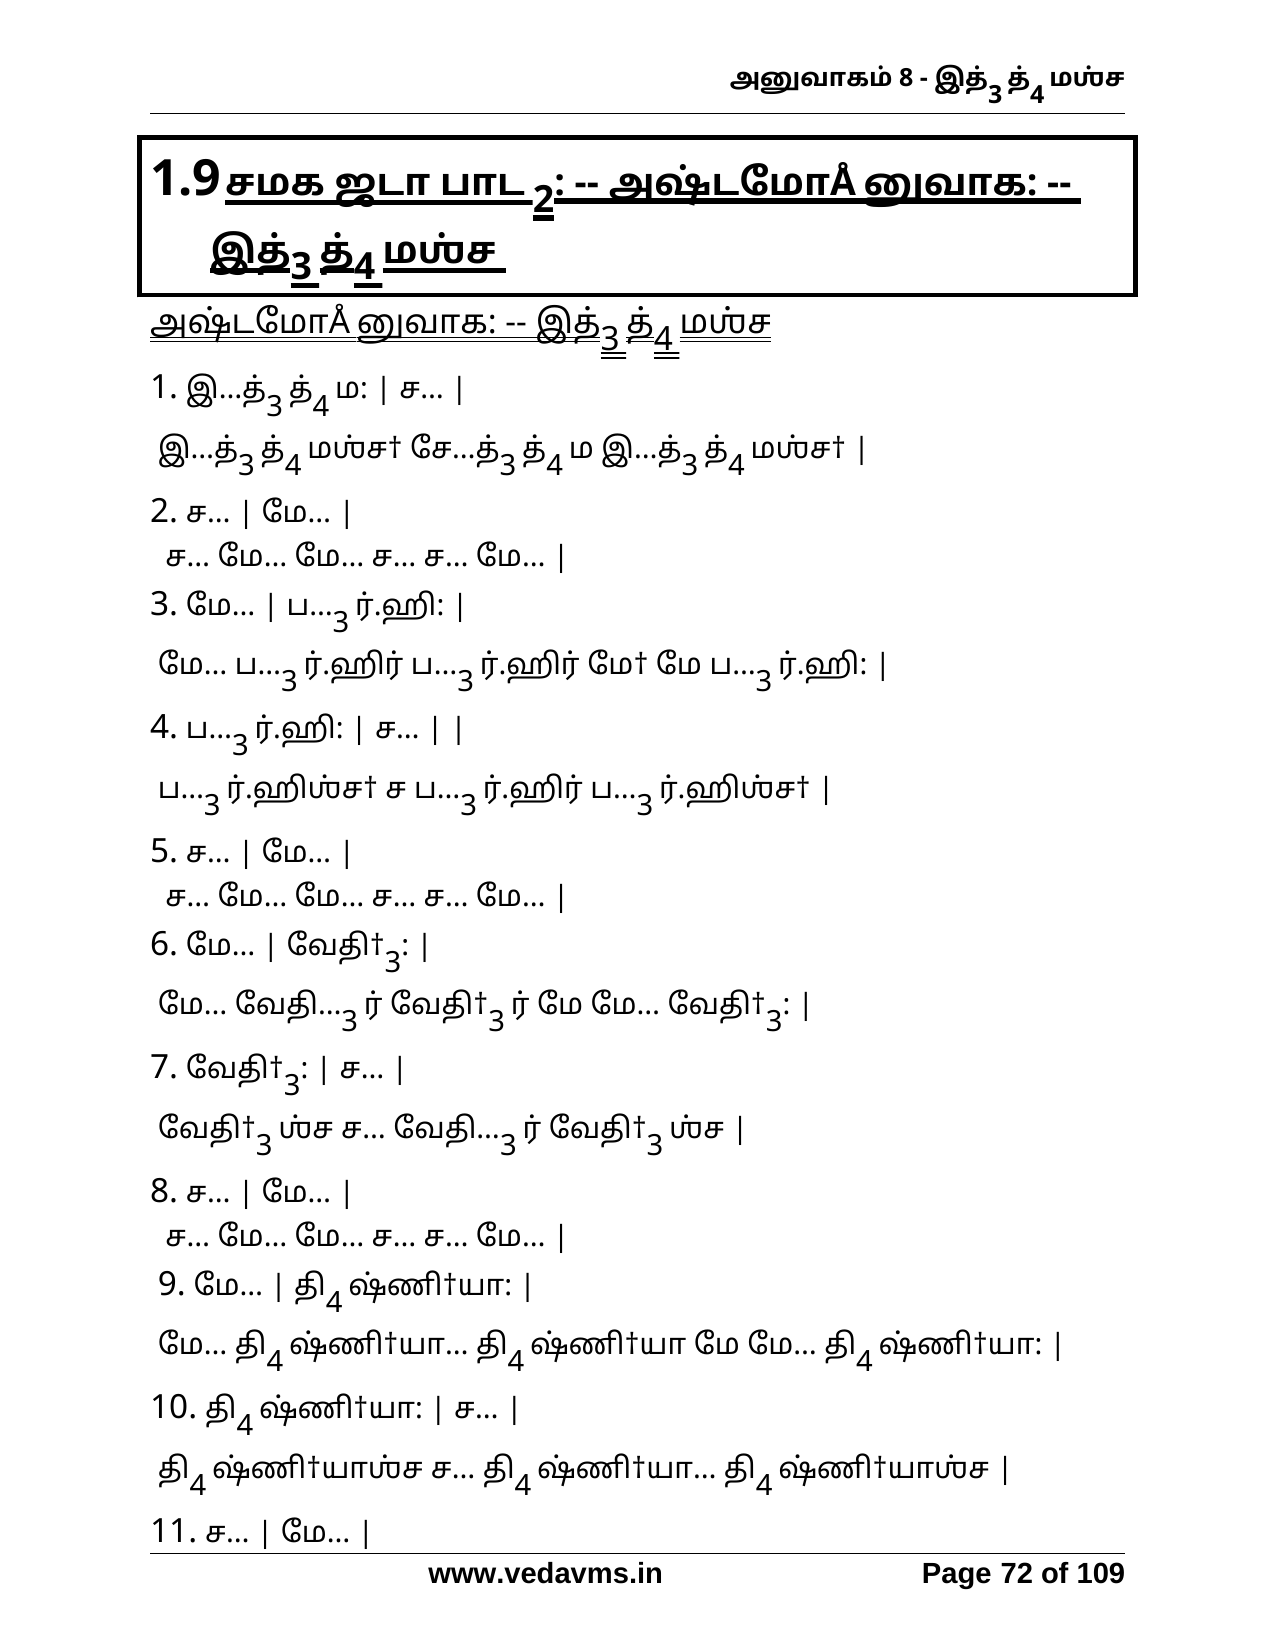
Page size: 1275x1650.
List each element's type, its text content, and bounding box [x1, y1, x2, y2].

text 9. மே… | தி4ஷ்ணி†யா: | [150, 1259, 1125, 1320]
text 11. ச… | மே… | [150, 1507, 1125, 1553]
text தி4ஷ்ணி†யாஶ்ச ச… தி4ஷ்ணி†யா… தி4ஷ்ணி†யாஶ்ச | [150, 1447, 1125, 1504]
text 5. ச… | மே… | [150, 827, 1125, 873]
text அஷ்டமோÅனுவாக: -- இத்3த்4மஶ்ச [150, 297, 1125, 360]
text இ…த்3த்4மஶ்ச† சே…த்3த்4ம இ…த்3த்4மஶ்ச† | [150, 427, 1125, 484]
text மே… ப…3ர்.ஹிர் ப…3ர்.ஹிர் மே† மே ப…3ர்.ஹி: | [150, 644, 1125, 700]
text 1. இ…த்3த்4ம: | ச… | [150, 363, 1125, 424]
text ப…3ர்.ஹிஶ்ச† ச ப…3ர்.ஹிர் ப…3ர்.ஹிஶ்ச† | [150, 767, 1125, 824]
text மே… வேதி…3ர் வேதி†3ர் மே மே… வேதி†3: | [150, 983, 1125, 1040]
text வேதி†3ஶ்ச ச… வேதி…3ர் வேதி†3ஶ்ச | [150, 1107, 1125, 1164]
text 3. மே… | ப…3ர்.ஹி: | [150, 579, 1125, 641]
text ச… மே… மே… ச… ச… மே… | [150, 875, 1125, 917]
text 8. ச… | மே… | [150, 1167, 1125, 1213]
text 4. ப…3ர்.ஹி: | ச… | | [150, 703, 1125, 764]
subtitle சமக ஜடா பாட2: -- அஷ்டமோÅனுவாக: -- இத்3த்4மஶ்ச [142, 140, 1133, 293]
text 2. ச… | மே… | [150, 487, 1125, 533]
text 6. மே… | வேதி†3: | [150, 919, 1125, 981]
text மே… தி4ஷ்ணி†யா… தி4ஷ்ணி†யா மே மே… தி4ஷ்ணி†யா: | [150, 1323, 1125, 1380]
text ச… மே… மே… ச… ச… மே… | [150, 536, 1125, 577]
text 7. வேதி†3: | ச… | [150, 1043, 1125, 1104]
text 10. தி4ஷ்ணி†யா: | ச… | [150, 1383, 1125, 1444]
text ச… மே… மே… ச… ச… மே… | [150, 1215, 1125, 1257]
